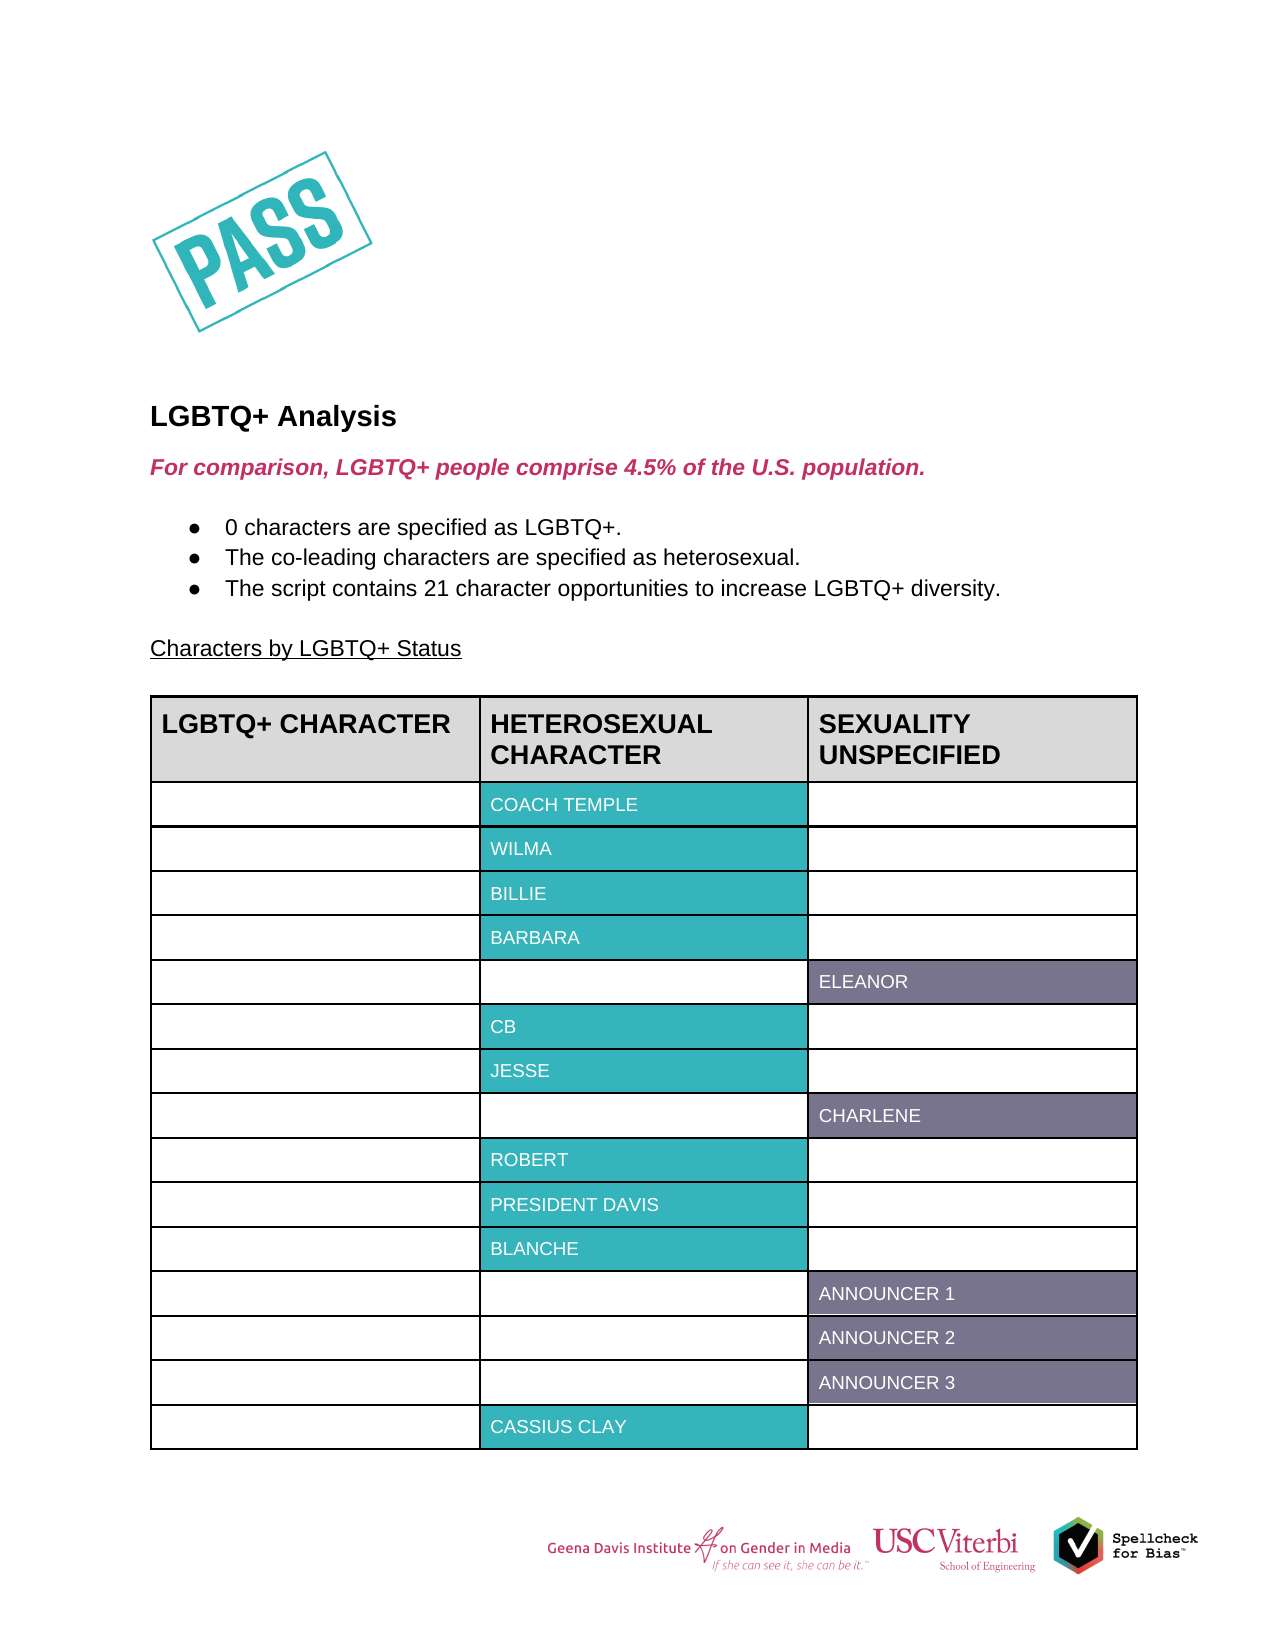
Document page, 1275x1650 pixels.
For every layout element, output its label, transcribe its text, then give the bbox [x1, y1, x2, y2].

table_cell CASSIUS CLAY [481, 1406, 807, 1448]
table_cell [809, 1050, 1136, 1092]
table_cell [809, 1139, 1136, 1181]
table_cell [809, 872, 1136, 914]
table_cell ANNOUNCER 1 [809, 1272, 1136, 1314]
table_header HETEROSEXUAL CHARACTER [481, 698, 807, 781]
table_cell CB [481, 1005, 807, 1048]
table_header SEXUALITY UNSPECIFIED [809, 698, 1136, 781]
list The co-leading characters are specified as heterosexual. [187, 544, 1125, 571]
table_cell PRESIDENT DAVIS [481, 1183, 807, 1226]
text LGBTQ+ Analysis [150, 399, 1125, 432]
text Characters by LGBTQ+ Status [150, 635, 1125, 661]
table_cell [152, 1139, 479, 1181]
table_cell ROBERT [481, 1139, 807, 1181]
table_cell [152, 1406, 479, 1448]
table_cell [152, 828, 479, 870]
table_cell BILLIE [481, 872, 807, 914]
table_cell BLANCHE [481, 1228, 807, 1270]
table_cell [809, 1183, 1136, 1226]
table_cell [152, 1228, 479, 1270]
table_cell [152, 1183, 479, 1226]
table_cell JESSE [481, 1050, 807, 1092]
table_cell [809, 828, 1136, 870]
table_cell [152, 961, 479, 1003]
table_cell ANNOUNCER 3 [809, 1361, 1136, 1403]
table_cell ELEANOR [809, 961, 1136, 1003]
picture [532, 1515, 1212, 1577]
text For comparison, LGBTQ+ people comprise 4.5% of the U.S. population. [150, 454, 1125, 480]
table_cell [481, 1317, 807, 1359]
table_cell [152, 1272, 479, 1314]
table_cell [152, 1361, 479, 1403]
table_cell [152, 1005, 479, 1048]
table_cell COACH TEMPLE [481, 783, 807, 825]
list 0 characters are specified as LGBTQ+. [187, 514, 1125, 541]
table_cell [809, 916, 1136, 959]
list The script contains 21 character opportunities to increase LGBTQ+ diversity. [187, 574, 1125, 601]
picture [150, 150, 375, 335]
table_cell [152, 1317, 479, 1359]
table_cell [481, 1094, 807, 1137]
table_cell [809, 783, 1136, 825]
table_cell WILMA [481, 828, 807, 870]
table_cell [152, 1050, 479, 1092]
table_cell BARBARA [481, 916, 807, 959]
table_cell [809, 1005, 1136, 1048]
table_cell [152, 872, 479, 914]
table_cell [152, 916, 479, 959]
table_cell ANNOUNCER 2 [809, 1317, 1136, 1359]
table_cell [152, 783, 479, 825]
table_cell [809, 1228, 1136, 1270]
table_cell [152, 1094, 479, 1137]
table_cell [481, 961, 807, 1003]
table_cell [809, 1406, 1136, 1448]
table_cell CHARLENE [809, 1094, 1136, 1137]
table_header LGBTQ+ CHARACTER [152, 698, 479, 781]
table_cell [481, 1361, 807, 1403]
table_cell [481, 1272, 807, 1314]
